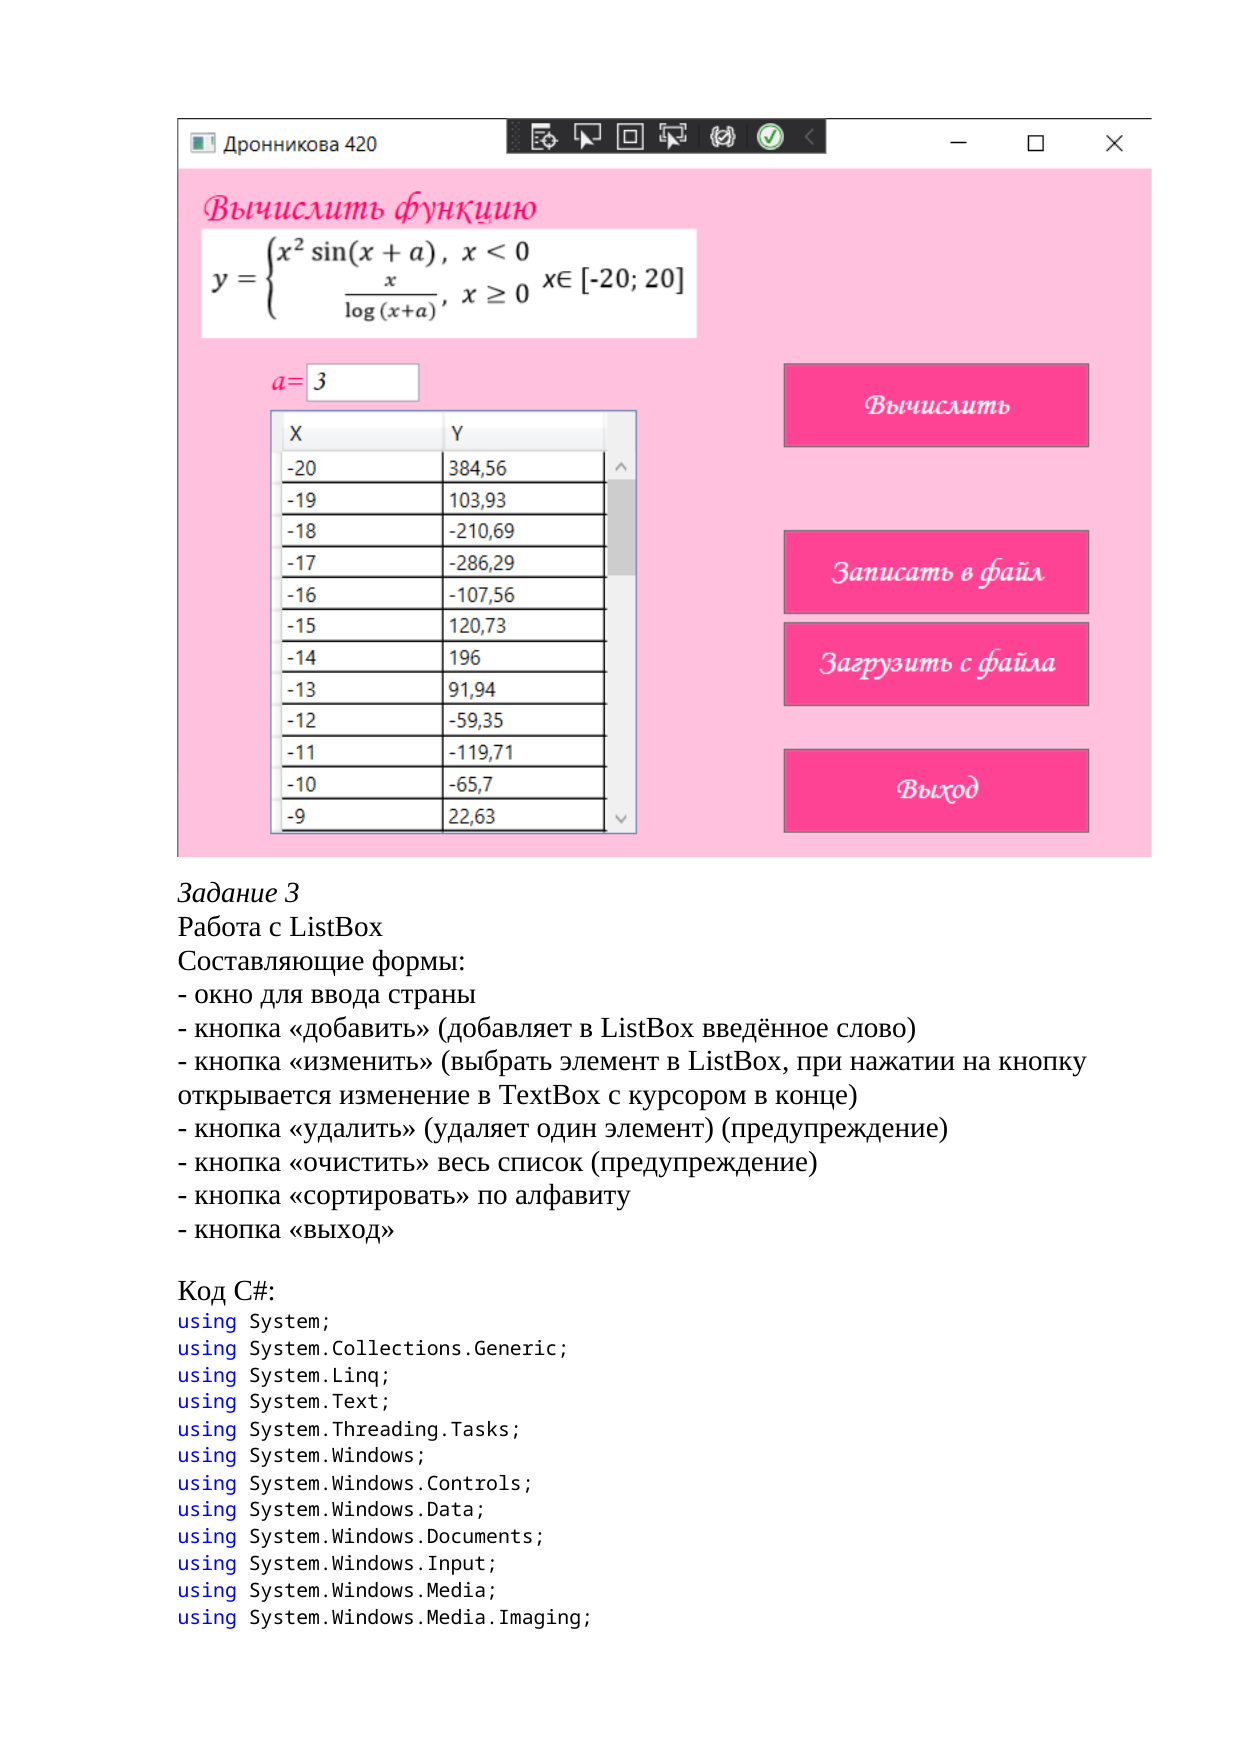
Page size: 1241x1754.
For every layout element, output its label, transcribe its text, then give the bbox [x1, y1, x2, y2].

text Код С#: [177, 1273, 1152, 1307]
subtitle Задание 3 [177, 876, 1152, 909]
text using System.Windows.Documents; [177, 1523, 1152, 1550]
text using System.Windows.Input; [177, 1550, 1152, 1577]
text Работа с ListBox [177, 909, 1152, 943]
text using System; [177, 1307, 1152, 1334]
text Составляющие формы: [177, 943, 1152, 976]
text using System.Windows.Media; [177, 1577, 1152, 1604]
picture [177, 118, 1152, 857]
text using System.Windows.Media.Imaging; [177, 1604, 1152, 1631]
text - окно для ввода страны [177, 976, 1152, 1010]
text - кнопка «сортировать» по алфавиту [177, 1177, 1152, 1211]
text - кнопка «очистить» весь список (предупреждение) [177, 1144, 1152, 1177]
text - кнопка «удалить» (удаляет один элемент) (предупреждение) [177, 1110, 1152, 1144]
text - кнопка «изменить» (выбрать элемент в ListBox, при нажатии на кнопку открывается изменение в TextBox с курсором в конце) [177, 1043, 1152, 1110]
text using System.Linq; [177, 1361, 1152, 1388]
text - кнопка «добавить» (добавляет в ListBox введённое слово) [177, 1010, 1152, 1043]
text using System.Windows.Data; [177, 1496, 1152, 1523]
text using System.Collections.Generic; [177, 1334, 1152, 1361]
text using System.Windows; [177, 1442, 1152, 1469]
text using System.Threading.Tasks; [177, 1415, 1152, 1442]
text using System.Text; [177, 1388, 1152, 1415]
text - кнопка «выход» [177, 1211, 1152, 1244]
text using System.Windows.Controls; [177, 1469, 1152, 1496]
